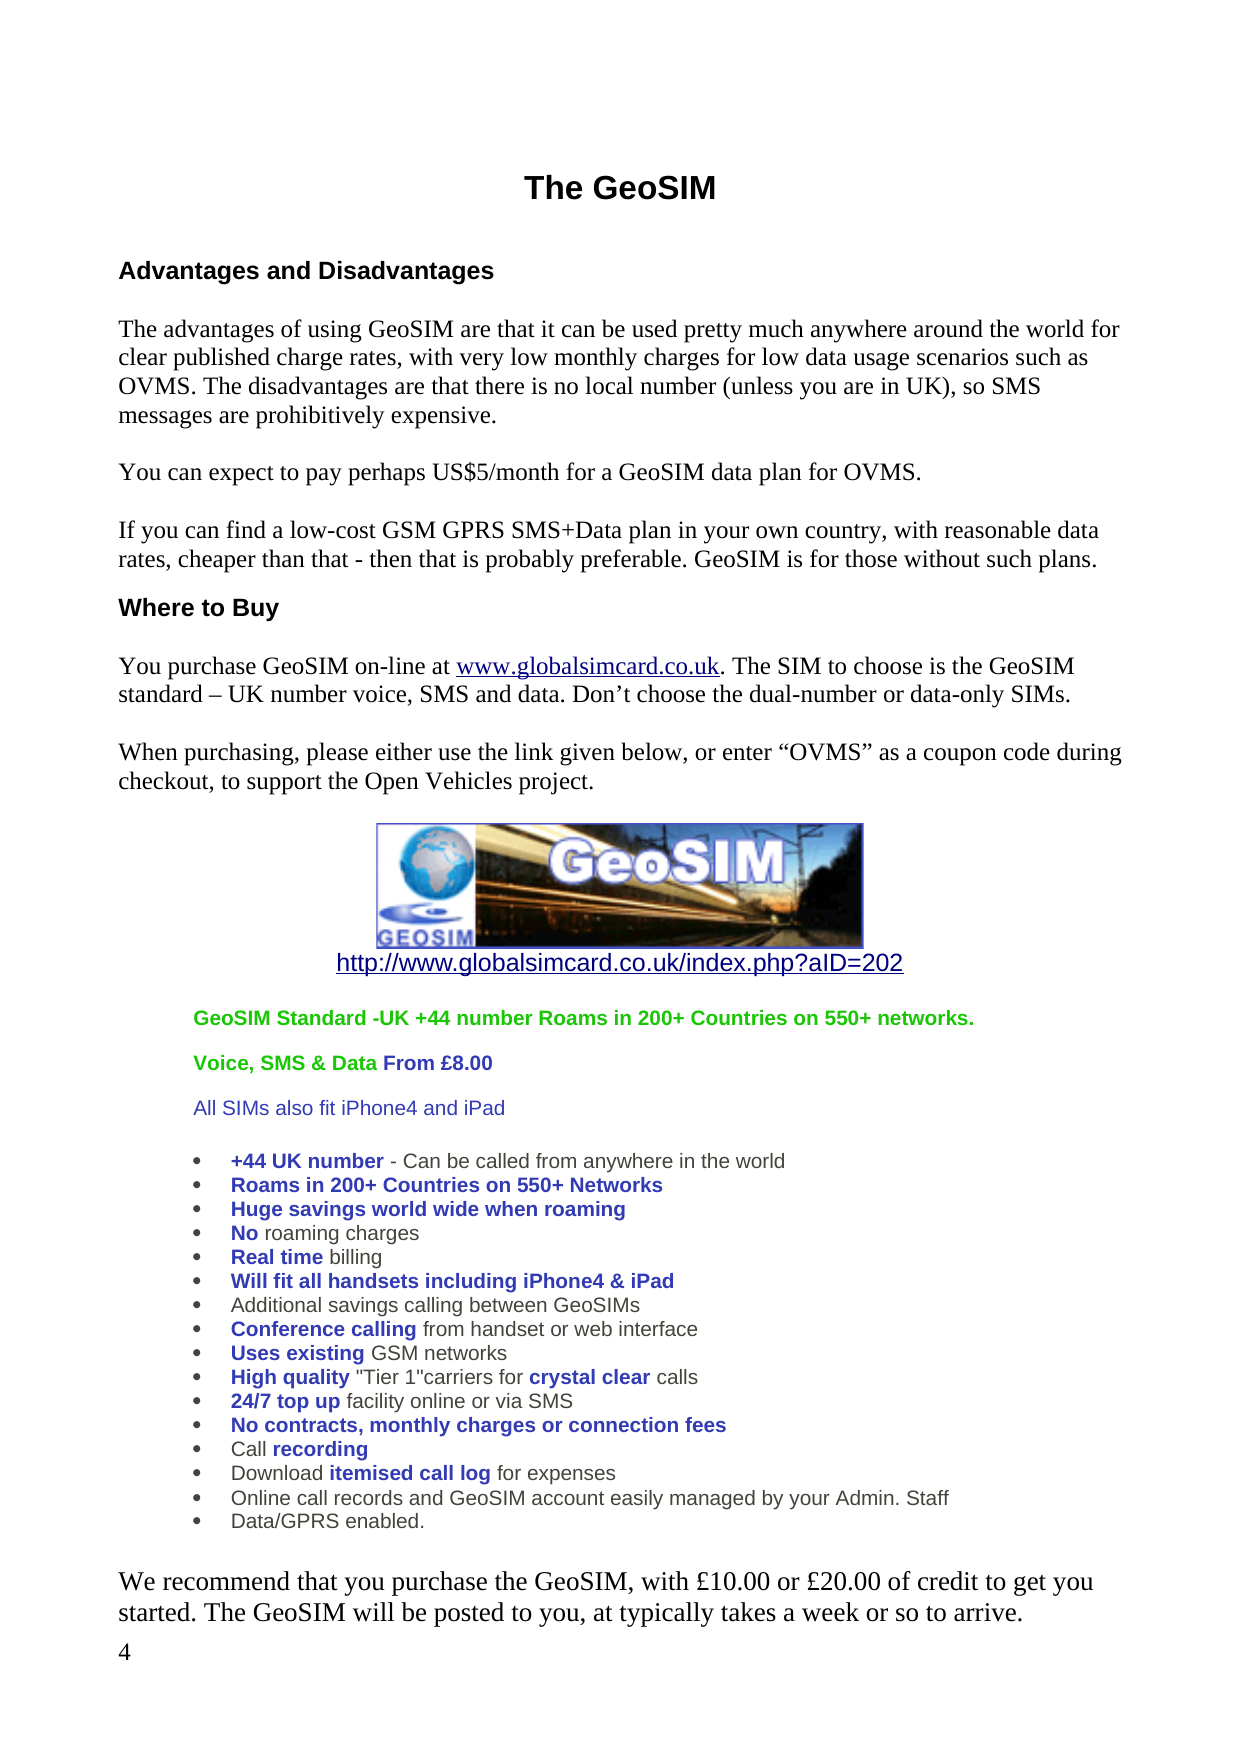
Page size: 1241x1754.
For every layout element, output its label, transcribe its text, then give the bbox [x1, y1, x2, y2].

text If you can find a low-cost GSM GPRS SMS+Data plan in your own country, with reasonable data rates, cheaper than that - then that is probably preferable. GeoSIM is for those without such plans. [118, 515, 1122, 572]
list Roams in 200+ Countries on 550+ Networks [193, 1172, 1122, 1197]
list No contracts, monthly charges or connection fees [193, 1413, 1122, 1437]
text http://www.globalsimcard.co.uk/index.php?aID=202 [118, 948, 1122, 977]
text You can expect to pay perhaps US$5/month for a GeoSIM data plan for OVMS. [118, 457, 1122, 486]
list Call recording [193, 1437, 1122, 1461]
subtitle Advantages and Disadvantages [118, 256, 1122, 285]
list Uses existing GSM networks [193, 1341, 1122, 1365]
list Additional savings calling between GeoSIMs [193, 1293, 1122, 1317]
text We recommend that you purchase the GeoSIM, with £10.00 or £20.00 of credit to get you started. The GeoSIM will be posted to you, at typically takes a week or so to arrive. [118, 1564, 1122, 1627]
text GeoSIM Standard - UK +44 number Roams in 200+ Countries on 550+ networks. [118, 1006, 1122, 1030]
list 24/7 top up facility online or via SMS [193, 1389, 1122, 1413]
text Voice, SMS & Data From £8.00 [118, 1051, 1122, 1074]
subtitle The GeoSIM [118, 168, 1122, 207]
list +44 UK number - Can be called from anywhere in the world [193, 1148, 1122, 1172]
subtitle Where to Buy [118, 593, 1122, 622]
picture [376, 823, 864, 949]
list Huge savings world wide when roaming [193, 1197, 1122, 1221]
list Data/GPRS enabled. [193, 1509, 1122, 1533]
list No roaming charges [193, 1221, 1122, 1245]
list Real time billing [193, 1245, 1122, 1269]
text You purchase GeoSIM on-line at www.globalsimcard.co.uk. The SIM to choose is the GeoSIM standard – UK number voice, SMS and data. Don’t choose the dual-number or data-only SIMs. [118, 651, 1122, 708]
text All SIMs also fit iPhone4 and iPad [118, 1095, 1122, 1119]
list Conference calling from handset or web interface [193, 1317, 1122, 1341]
text The advantages of using GeoSIM are that it can be used pretty much anywhere around the world for clear published charge rates, with very low monthly charges for low data usage scenarios such as OVMS. The disadvantages are that there is no local number (unless you are in UK), so SMS messages are prohibitively expensive. [118, 314, 1122, 429]
list Download itemised call log for expenses [193, 1461, 1122, 1485]
text When purchasing, please either use the link given below, or enter “OVMS” as a coupon code during checkout, to support the Open Vehicles project. [118, 737, 1122, 794]
list Online call records and GeoSIM account easily managed by your Admin. Staff [193, 1485, 1122, 1509]
list Will fit all handsets including iPhone4 & iPad [193, 1269, 1122, 1293]
list High quality "Tier 1"carriers for crystal clear calls [193, 1365, 1122, 1389]
